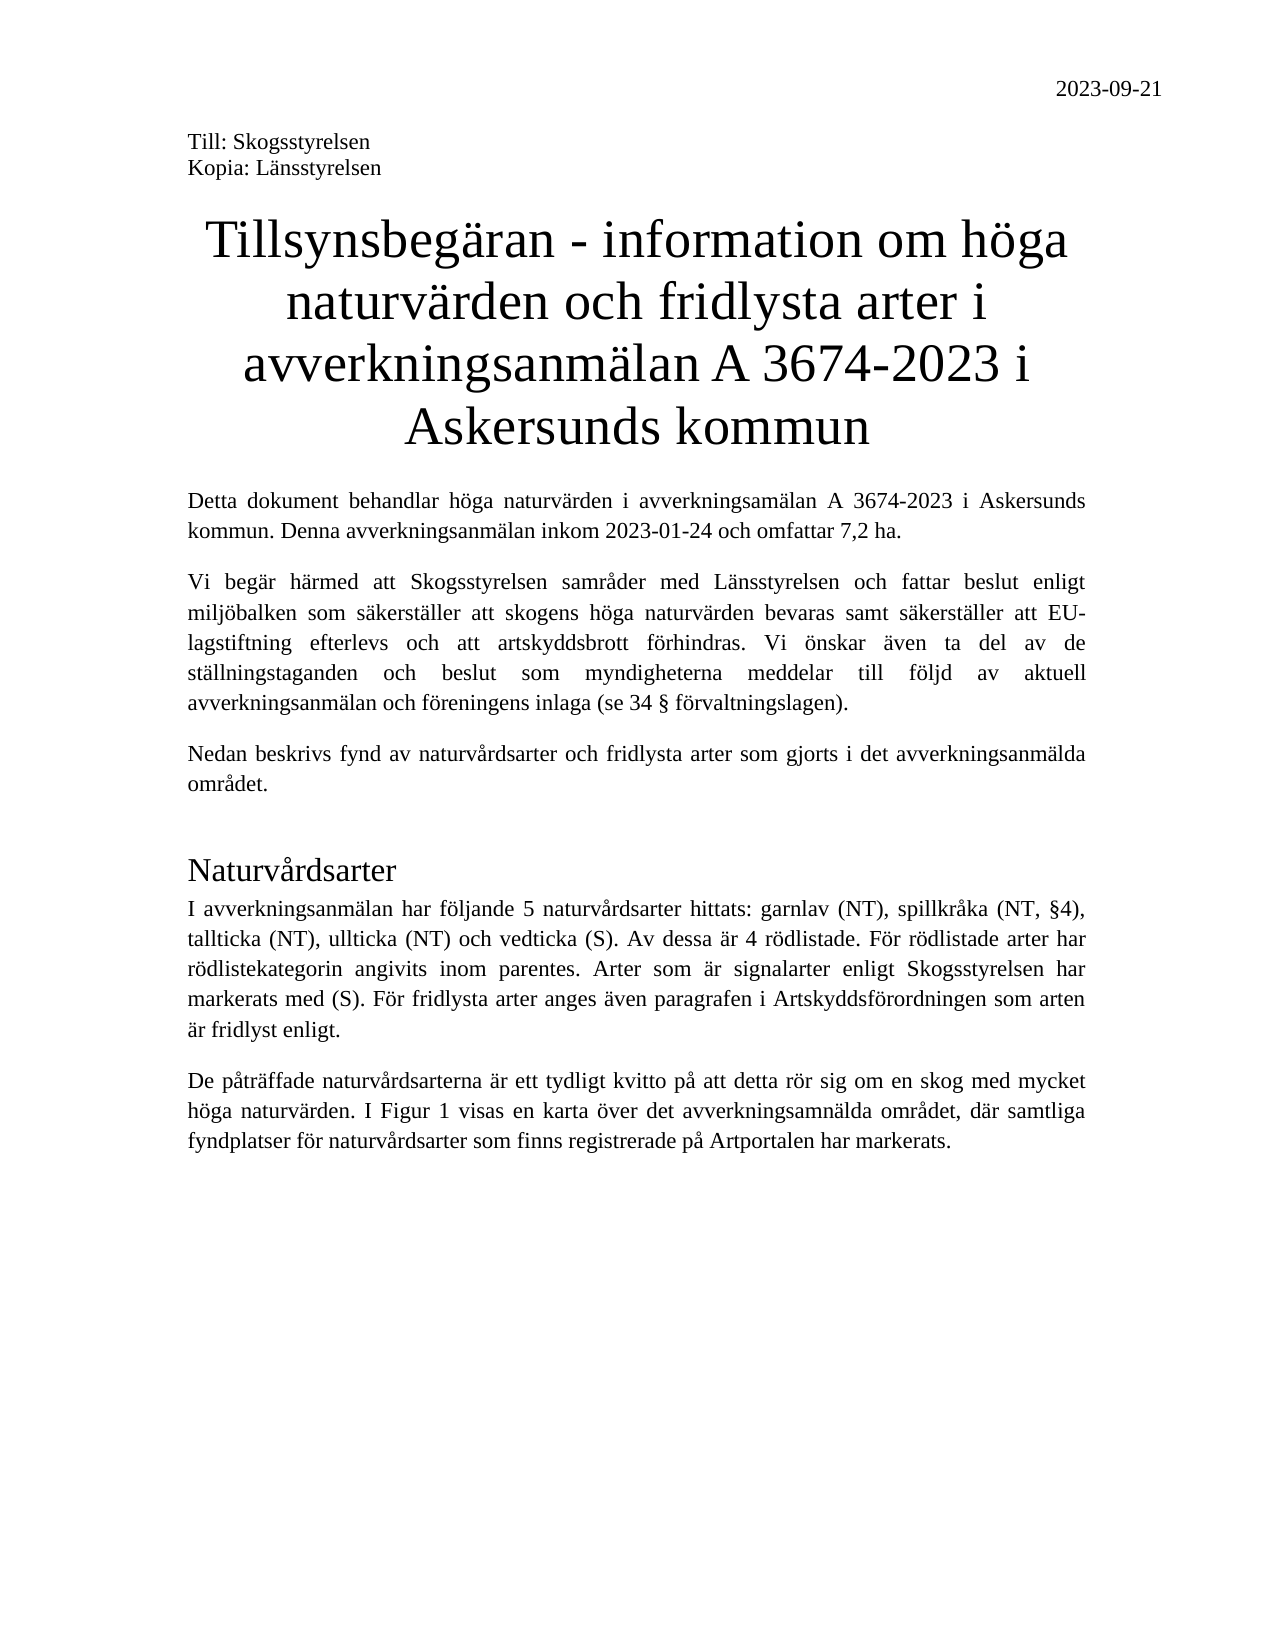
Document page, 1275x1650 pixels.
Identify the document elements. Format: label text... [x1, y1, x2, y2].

text I avverkningsanmälan har följande 5 naturvårdsarter hittats: garnlav (NT), spillkråka (NT, §4), tallticka (NT), ullticka (NT) och vedticka (S). Av dessa är 4 rödlistade. För rödlistade arter har rödlistekategorin angivits inom parentes. Arter som är signalarter enligt Skogsstyrelsen har markerats med (S). För fridlysta arter anges även paragrafen i Artskyddsförordningen som arten är fridlyst enligt. [187, 895, 1087, 1042]
subtitle Naturvårdsarter [187, 851, 1087, 889]
text De påträffade naturvårdsarterna är ett tydligt kvitto på att detta rör sig om en skog med mycket höga naturvärden. I Figur 1 visas en karta över det avverkningsamnälda området, där samtliga fyndplatser för naturvårdsarter som finns registrerade på Artportalen har markerats. [187, 1067, 1087, 1153]
text Nedan beskrivs fynd av naturvårdsarter och fridlysta arter som gjorts i det avverkningsanmälda området. [187, 740, 1087, 797]
text Detta dokument behandlar höga naturvärden i avverkningsamälan A 3674-2023 i Askersunds kommun. Denna avverkningsanmälan inkom 2023-01-24 och omfattar 7,2 ha. [187, 487, 1087, 544]
text Vi begär härmed att Skogsstyrelsen samråder med Länsstyrelsen och fattar beslut enligt miljöbalken som säkerställer att skogens höga naturvärden bevaras samt säkerställer att EU-lagstiftning efterlevs och att artskyddsbrott förhindras. Vi önskar även ta del av de ställningstaganden och beslut som myndigheterna meddelar till följd av aktuell avverkningsanmälan och föreningens inlaga (se 34 § förvaltningslagen). [187, 568, 1087, 716]
title Tillsynsbegäran - information om höga naturvärden och fridlysta arter i avverkningsanmälan A 3674-2023 i Askersunds kommun [187, 207, 1087, 456]
